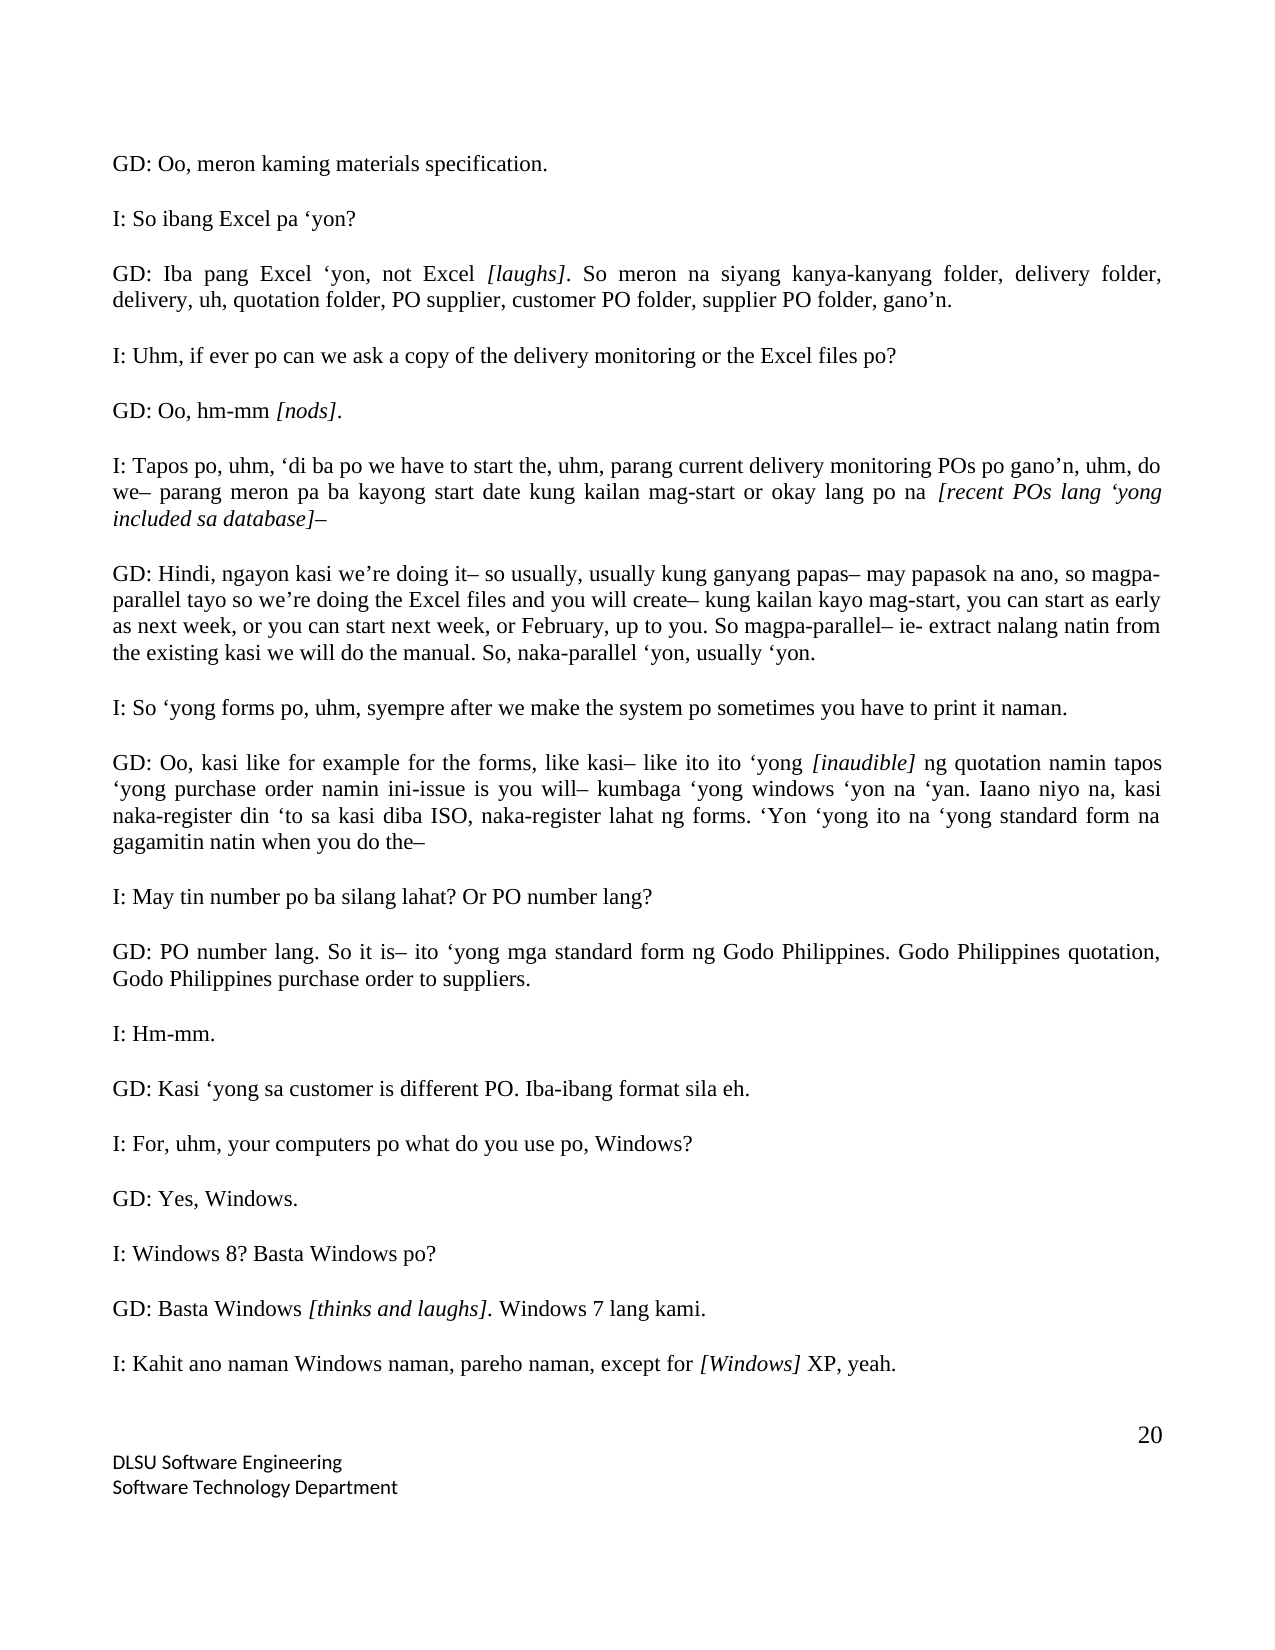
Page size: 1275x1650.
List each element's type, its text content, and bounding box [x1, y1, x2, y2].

text I: Uhm, if ever po can we ask a copy of the delivery monitoring or the Excel files po? [112, 342, 1162, 368]
text GD: Hindi, ngayon kasi we’re doing it– so usually, usually kung ganyang papas– may papasok na ano, so magpa-parallel tayo so we’re doing the Excel files and you will create– kung kailan kayo mag-start, you can start as early as next week, or you can start next week, or February, up to you. So magpa-parallel– ie- extract nalang natin from the existing kasi we will do the manual. So, naka-parallel ‘yon, usually ‘yon. [112, 560, 1162, 665]
text I: For, uhm, your computers po what do you use po, Windows? [112, 1130, 1162, 1156]
text GD: Iba pang Excel ‘yon, not Excel [laughs]. So meron na siyang kanya-kanyang folder, delivery folder, delivery, uh, quotation folder, PO supplier, customer PO folder, supplier PO folder, gano’n. [112, 260, 1162, 313]
text GD: Oo, hm-mm [nods]. [112, 397, 1162, 423]
text GD: Oo, meron kaming materials specification. [112, 150, 1162, 176]
text I: Windows 8? Basta Windows po? [112, 1240, 1162, 1266]
text I: Tapos po, uhm, ‘di ba po we have to start the, uhm, parang current delivery monitoring POs po gano’n, uhm, do we– parang meron pa ba kayong start date kung kailan mag-start or okay lang po na [recent POs lang ‘yong included sa database]– [112, 452, 1162, 531]
text I: Hm-mm. [112, 1020, 1162, 1046]
text GD: Basta Windows [thinks and laughs]. Windows 7 lang kami. [112, 1295, 1162, 1322]
text I: So ‘yong forms po, uhm, syempre after we make the system po sometimes you have to print it naman. [112, 694, 1162, 720]
text GD: Yes, Windows. [112, 1185, 1162, 1211]
text I: Kahit ano naman Windows naman, pareho naman, except for [Windows] XP, yeah. [112, 1350, 1162, 1377]
text I: May tin number po ba silang lahat? Or PO number lang? [112, 883, 1162, 909]
text GD: Kasi ‘yong sa customer is different PO. Iba-ibang format sila eh. [112, 1075, 1162, 1101]
text I: So ibang Excel pa ‘yon? [112, 205, 1162, 231]
text GD: PO number lang. So it is– ito ‘yong mga standard form ng Godo Philippines. Godo Philippines quotation, Godo Philippines purchase order to suppliers. [112, 938, 1162, 991]
text GD: Oo, kasi like for example for the forms, like kasi– like ito ito ‘yong [inaudible] ng quotation namin tapos ‘yong purchase order namin ini-issue is you will– kumbaga ‘yong windows ‘yon na ‘yan. Iaano niyo na, kasi naka-register din ‘to sa kasi diba ISO, naka-register lahat ng forms. ‘Yon ‘yong ito na ‘yong standard form na gagamitin natin when you do the– [112, 749, 1162, 854]
